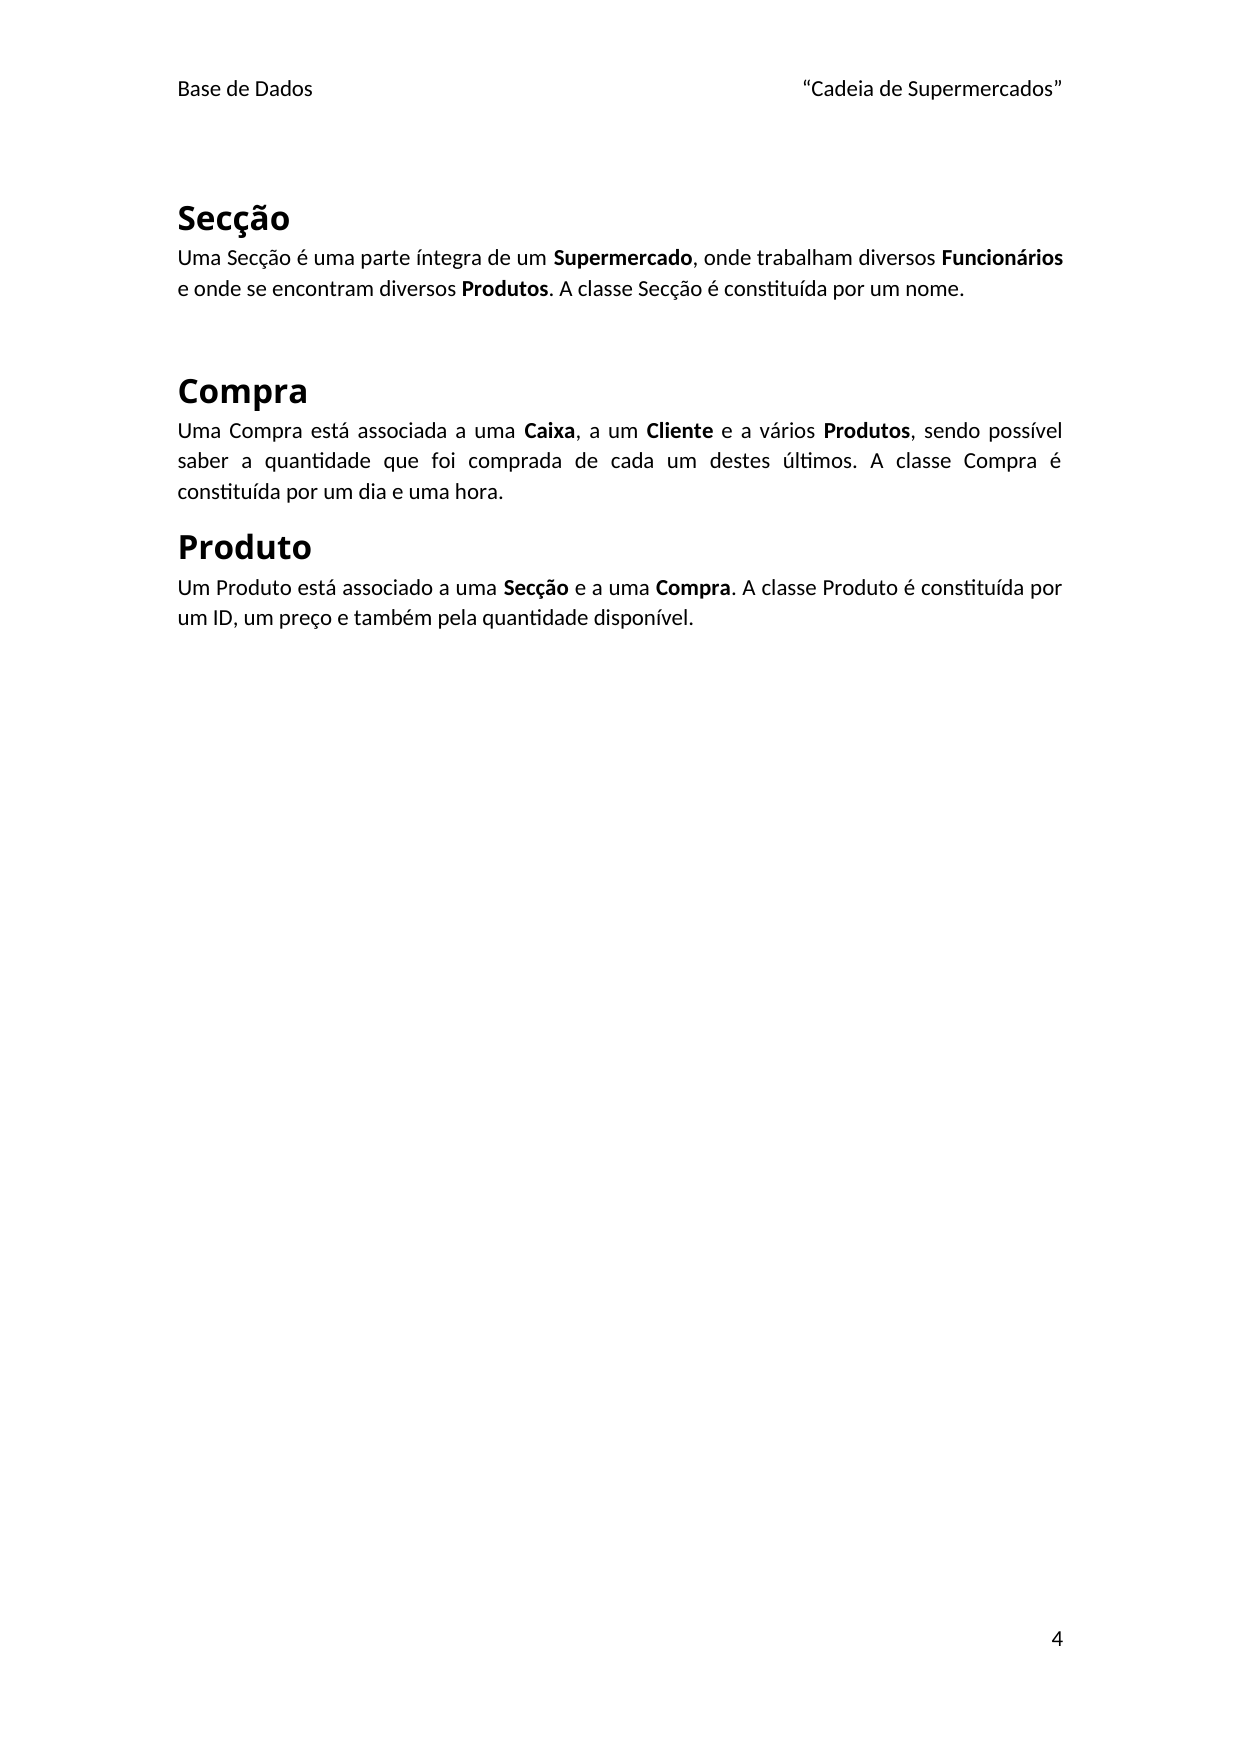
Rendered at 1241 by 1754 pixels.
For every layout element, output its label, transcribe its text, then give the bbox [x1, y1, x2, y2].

subtitle Produto [177, 524, 1063, 569]
subtitle Compra [177, 367, 1063, 413]
text Uma Compra está associada a uma Caixa, a um Cliente e a vários Produtos, sendo possível saber a quantidade que foi comprada de cada um destes últimos. A classe Compra é constituída por um dia e uma hora. [177, 416, 1063, 505]
subtitle Secção [177, 194, 1063, 240]
text Um Produto está associado a uma Secção e a uma Compra. A classe Produto é constituída por um ID, um preço e também pela quantidade disponível. [177, 573, 1063, 631]
text Uma Secção é uma parte íntegra de um Supermercado, onde trabalham diversos Funcionários e onde se encontram diversos Produtos. A classe Secção é constituída por um nome. [177, 243, 1063, 302]
